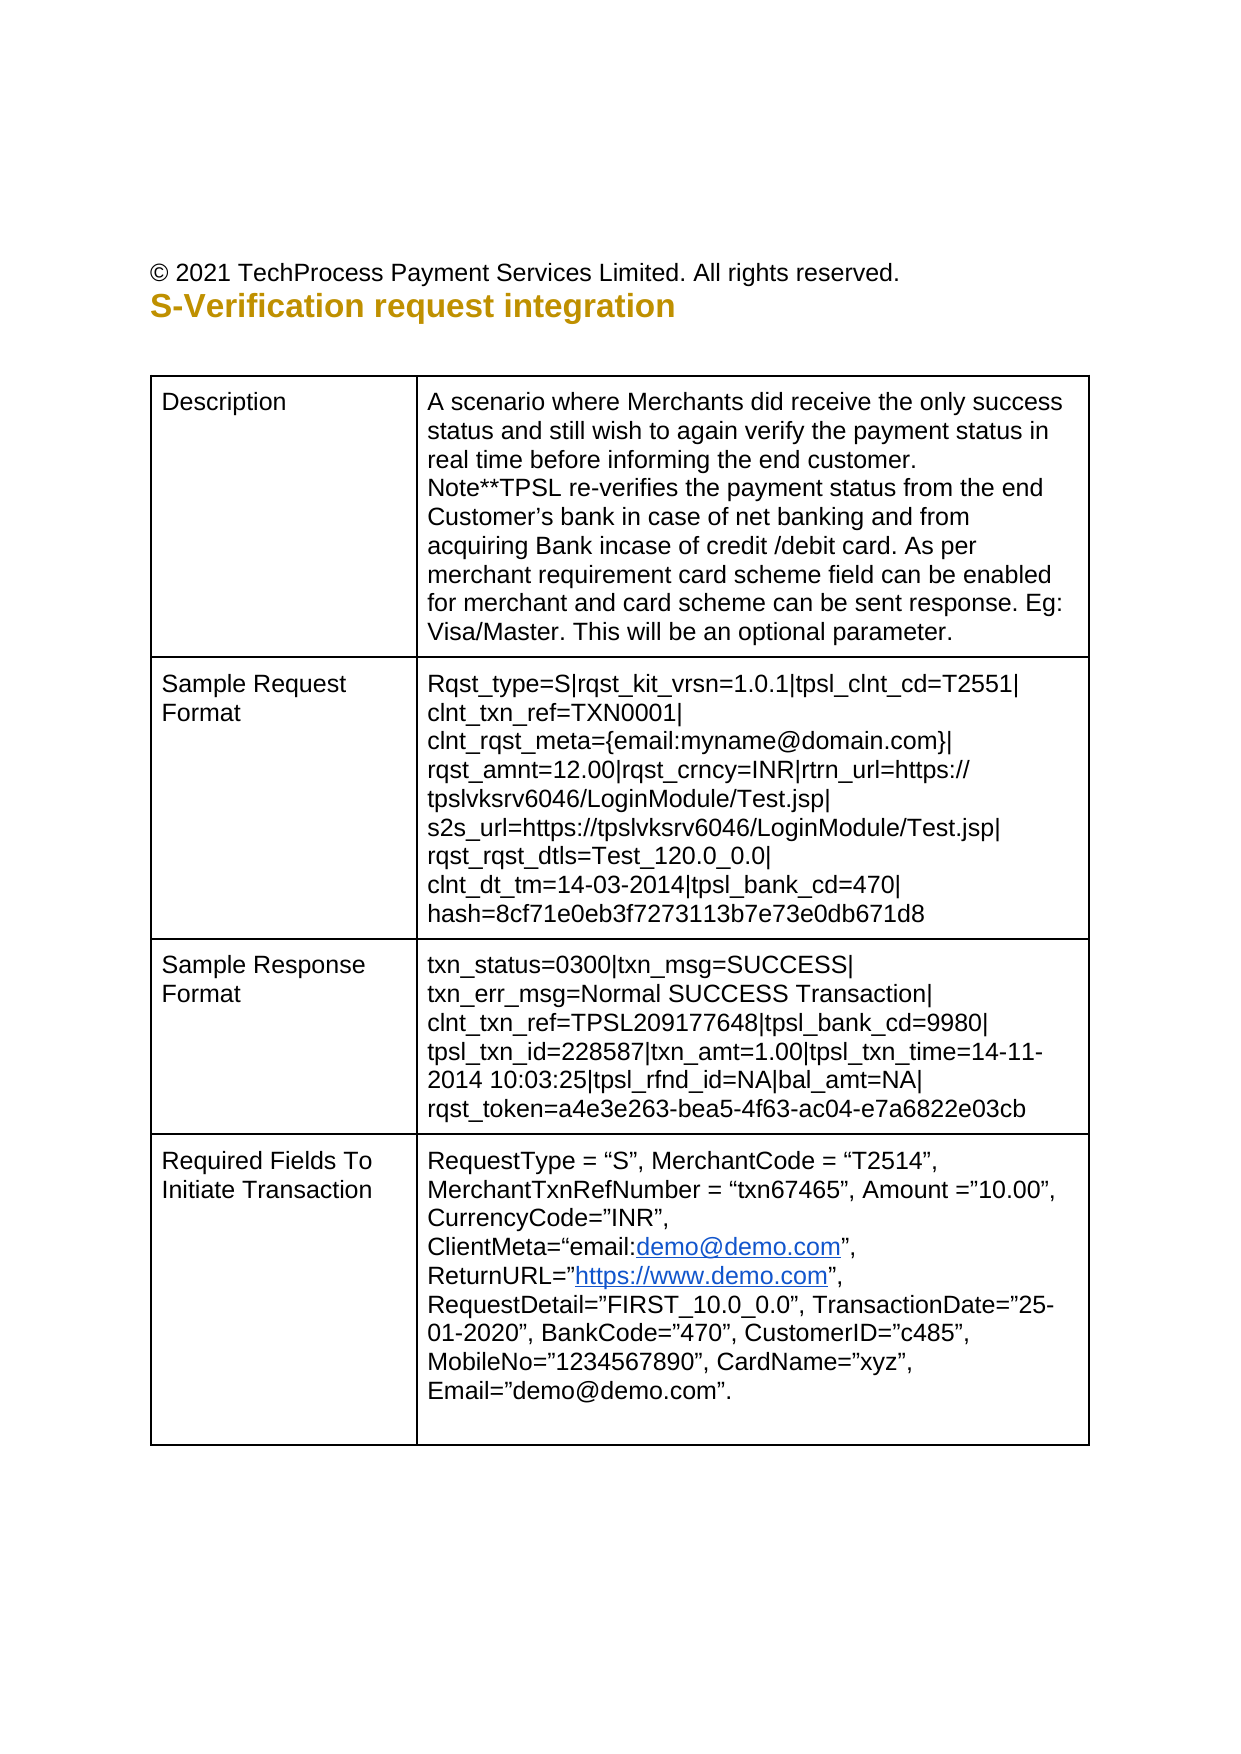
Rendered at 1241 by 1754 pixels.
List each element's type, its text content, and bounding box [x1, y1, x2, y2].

table_cell Sample Response Format [152, 940, 416, 1133]
table_cell Rqst_type=S|rqst_kit_vrsn=1.0.1|tpsl_clnt_cd=T2551|clnt_txn_ref=TXN0001|clnt_rqst_meta={email:myname@domain.com}| rqst_amnt=12.00|rqst_crncy=INR|rtrn_url=https://tpslvksrv6046/LoginModule/Test.jsp| s2s_url=https://tpslvksrv6046/LoginModule/Test.jsp|rqst_rqst_dtls=Test_120.0_0.0| clnt_dt_tm=14-03-2014|tpsl_bank_cd=470|hash=8cf71e0eb3f7273113b7e73e0db671d8 [418, 658, 1088, 938]
table_cell Required Fields To Initiate Transaction [152, 1135, 416, 1444]
table_header A scenario where Merchants did receive the only success status and still wish to again verify the payment status in real time before informing the end customer. Note**TPSL re-verifies the payment status from the end Customer’s bank in case of net banking and from acquiring Bank incase of credit /debit card. As per merchant requirement card scheme field can be enabled for merchant and card scheme can be sent response. Eg: Visa/Master. This will be an optional parameter. [418, 377, 1088, 656]
text © 2021 TechProcess Payment Services Limited. All rights reserved. [150, 257, 1090, 286]
table_cell RequestType = “S”, MerchantCode = “T2514”, MerchantTxnRefNumber = “txn67465”, Amount =”10.00”, CurrencyCode=”INR”, ClientMeta=“email:demo@demo.com”, ReturnURL=”https://www.demo.com”, RequestDetail=”FIRST_10.0_0.0”, TransactionDate=”25-01-2020”, BankCode=”470”, CustomerID=”c485”, MobileNo=”1234567890”, CardName=”xyz”, Email=”demo@demo.com”. [418, 1135, 1088, 1444]
table_cell txn_status=0300|txn_msg=SUCCESS|txn_err_msg=Normal SUCCESS Transaction|clnt_txn_ref=TPSL209177648|tpsl_bank_cd=9980|tpsl_txn_id=228587|txn_amt=1.00|tpsl_txn_time=14-11-2014 10:03:25|tpsl_rfnd_id=NA|bal_amt=NA|rqst_token=a4e3e263-bea5-4f63-ac04-e7a6822e03cb [418, 940, 1088, 1133]
table_cell Sample Request Format [152, 658, 416, 938]
text S-Verification request integration [150, 286, 1090, 325]
table_header Description [152, 377, 416, 656]
